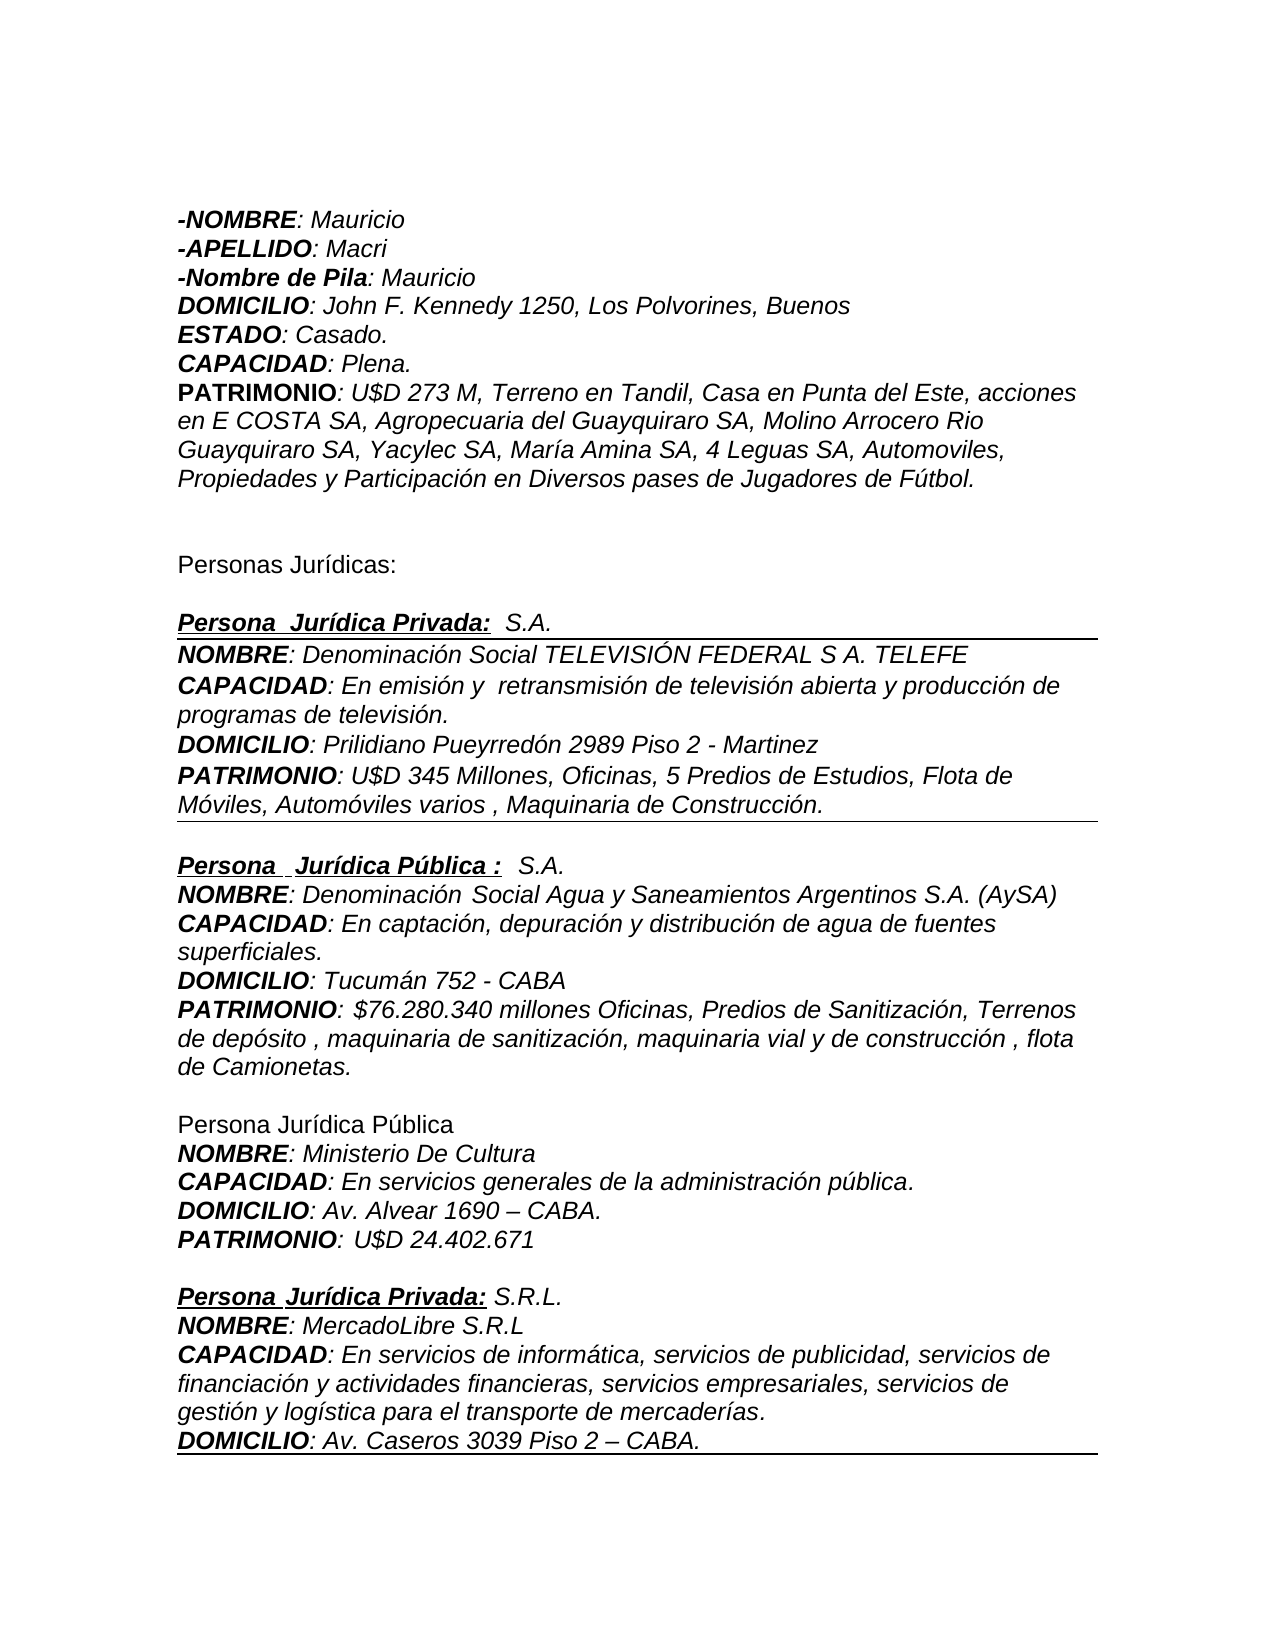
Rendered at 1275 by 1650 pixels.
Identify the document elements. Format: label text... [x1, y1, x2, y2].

text DOMICILIO: John F. Kennedy 1250, Los Polvorines, Buenos [177, 291, 1098, 320]
text CAPACIDAD: En servicios de informática, servicios de publicidad, servicios de financiación y actividades financieras, servicios empresariales, servicios de gestión y logística para el transporte de mercaderías. DOMICILIO: Av. Caseros 3039 Piso 2 – CABA. [177, 1340, 1098, 1453]
text -APELLIDO: Macri [177, 234, 1098, 263]
text CAPACIDAD: En servicios generales de la administración pública. DOMICILIO: Av. Alvear 1690 – CABA. [177, 1167, 1098, 1225]
text Persona Jurídica Pública : S.A. [177, 851, 1098, 880]
text Persona Jurídica Privada: S.A. [177, 608, 1098, 638]
text NOMBRE: MercadoLibre S.R.L [177, 1311, 1098, 1340]
text NOMBRE: Denominación Social TELEVISIÓN FEDERAL S A. TELEFE [177, 640, 1098, 671]
text CAPACIDAD: En emisión y retransmisión de televisión abierta y producción de programas de televisión. [177, 671, 1098, 730]
text DOMICILIO: Tucumán 752 - CABA [177, 966, 1098, 995]
text PATRIMONIO: U$D 24.402.671 [177, 1225, 1098, 1254]
text CAPACIDAD: En captación, depuración y distribución de agua de fuentes superficiales. [177, 909, 1098, 966]
text PATRIMONIO: U$D 345 Millones, Oficinas, 5 Predios de Estudios, Flota de Móviles, Automóviles varios , Maquinaria de Construcción. [177, 761, 1098, 821]
text PATRIMONIO: $76.280.340 millones Oficinas, Predios de Sanitización, Terrenos de depósito , maquinaria de sanitización, maquinaria vial y de construcción , flota de Camionetas. [177, 995, 1098, 1081]
text DOMICILIO: Prilidiano Pueyrredón 2989 Piso 2 - Martinez [177, 730, 1098, 761]
text CAPACIDAD: Plena. [177, 349, 1098, 378]
text NOMBRE: Ministerio De Cultura [177, 1139, 1098, 1167]
text Persona Jurídica Privada: S.R.L. [177, 1282, 1098, 1311]
text -Nombre de Pila: Mauricio [177, 263, 1098, 291]
text NOMBRE: Denominación Social Agua y Saneamientos Argentinos S.A. (AySA) [177, 880, 1098, 909]
text ESTADO: Casado. [177, 320, 1098, 349]
text PATRIMONIO: U$D 273 M, Terreno en Tandil, Casa en Punta del Este, acciones en E COSTA SA, Agropecuaria del Guayquiraro SA, Molino Arrocero Rio Guayquiraro SA, Yacylec SA, María Amina SA, 4 Leguas SA, Automoviles, Propiedades y Participación en Diversos pases de Jugadores de Fútbol. [177, 378, 1098, 493]
text -NOMBRE: Mauricio [177, 205, 1098, 234]
